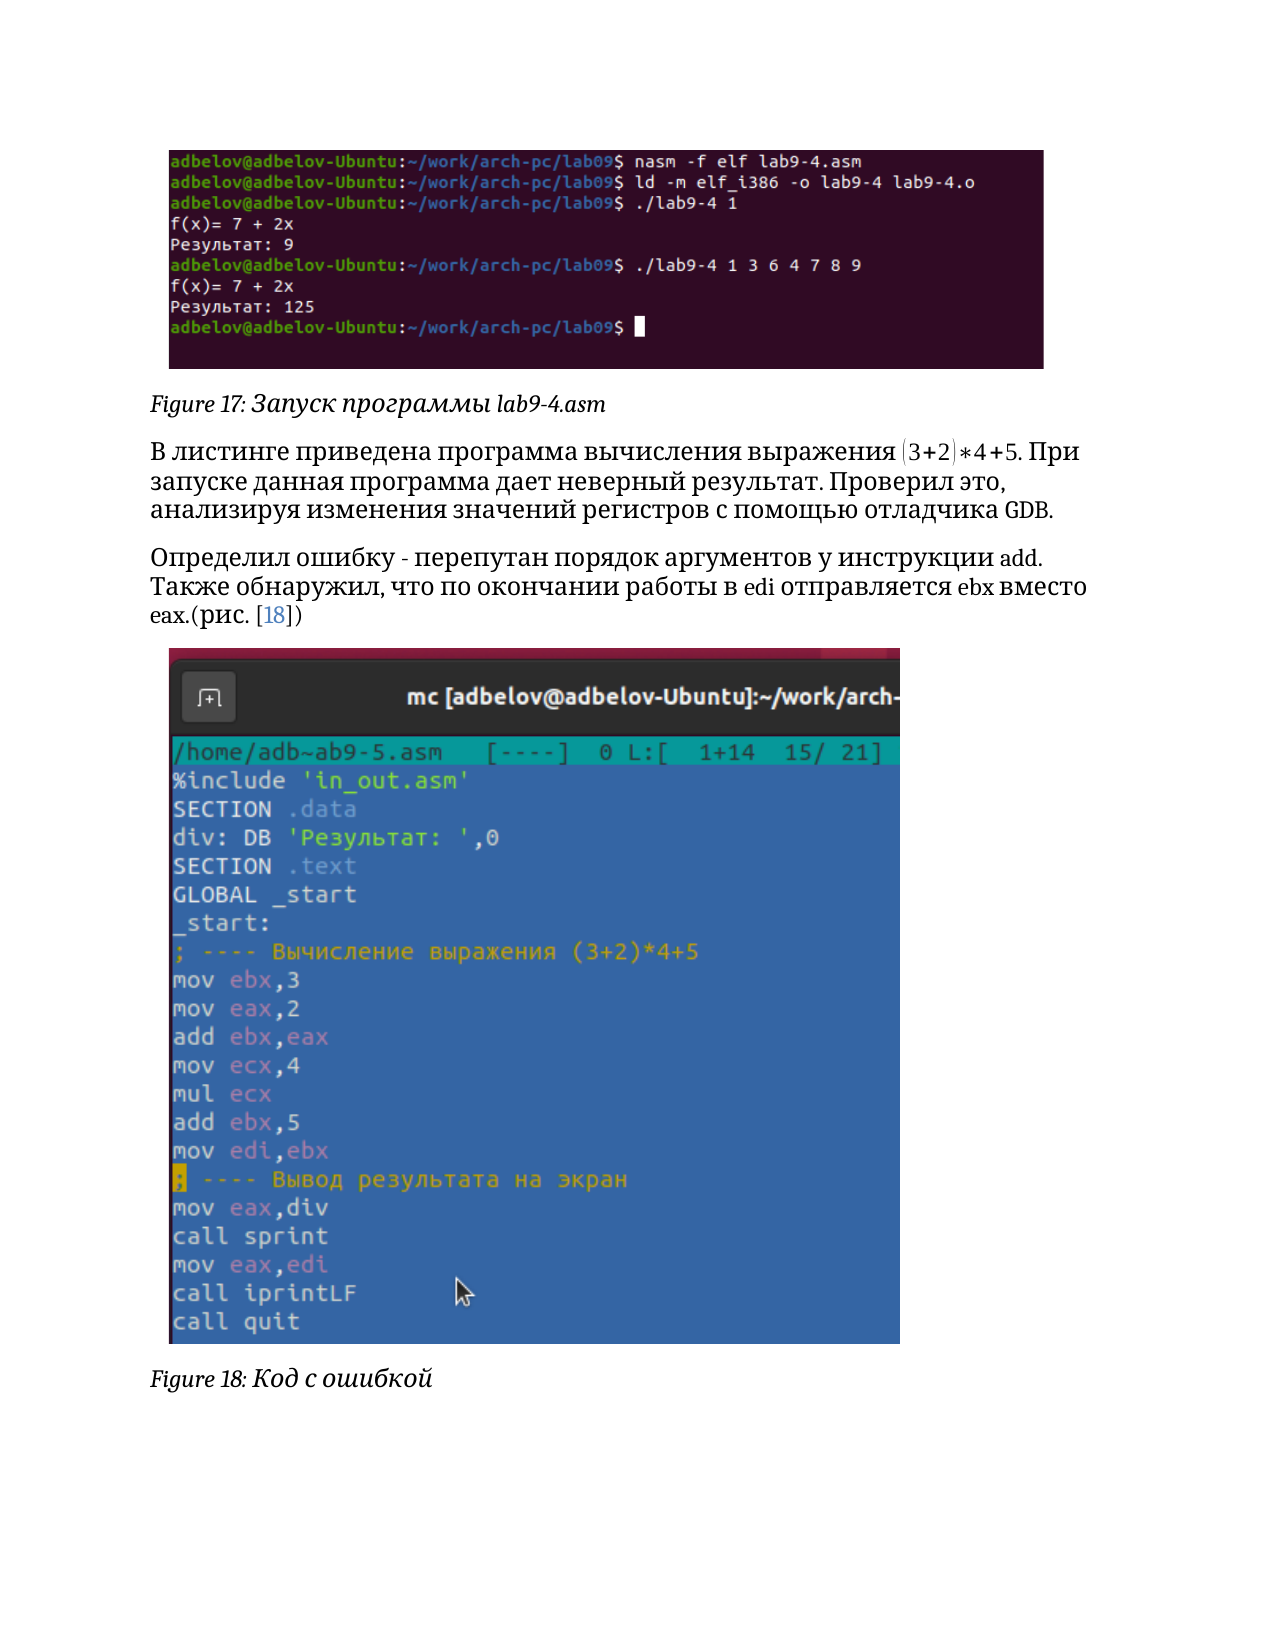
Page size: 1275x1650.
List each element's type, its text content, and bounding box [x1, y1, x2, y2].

text Figure 18: Код с ошибкой [150, 1364, 1125, 1393]
picture [168, 648, 900, 1344]
text В листинге приведена программа вычисления выражения . При запуске данная программа дает неверный результат. Проверил это, анализируя изменения значений регистров с помощью отладчика GDB. [150, 437, 1125, 525]
text Figure 17: Запуск программы lab9-4.asm [150, 389, 1125, 418]
picture [168, 150, 1044, 369]
text Определил ошибку - перепутан порядок аргументов у инструкции add. Также обнаружил, что по окончании работы в edi отправляется ebx вместо eax.(рис. [18]) [150, 544, 1125, 630]
